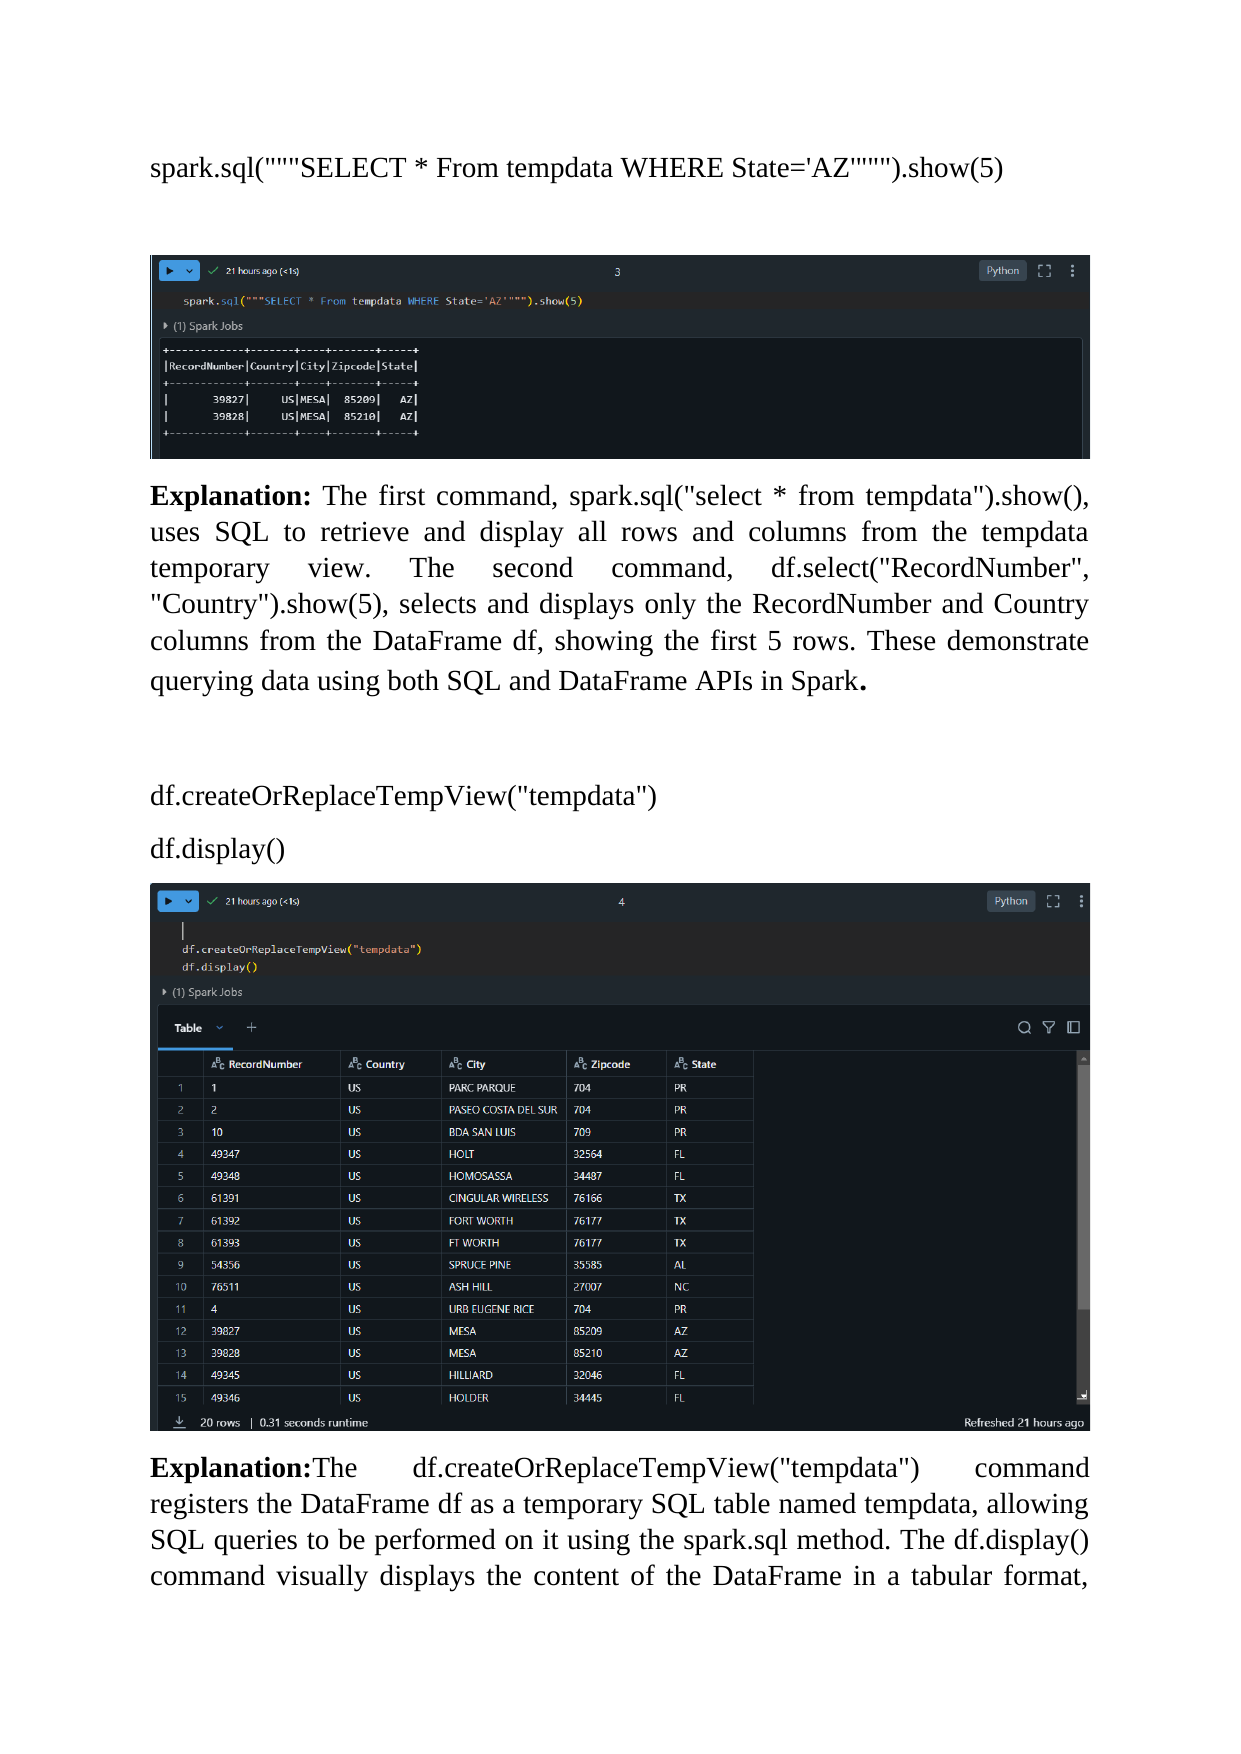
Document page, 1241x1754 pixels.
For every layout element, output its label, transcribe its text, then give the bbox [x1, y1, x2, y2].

picture [150, 255, 1091, 459]
picture [150, 883, 1091, 1431]
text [150, 1450, 1090, 1592]
text df.display() [150, 831, 1090, 864]
text df.createOrReplaceTempView("tempdata") [150, 778, 1090, 812]
text spark.sql("""SELECT * From tempdata WHERE State='AZ'""").show(5) [150, 150, 1090, 183]
